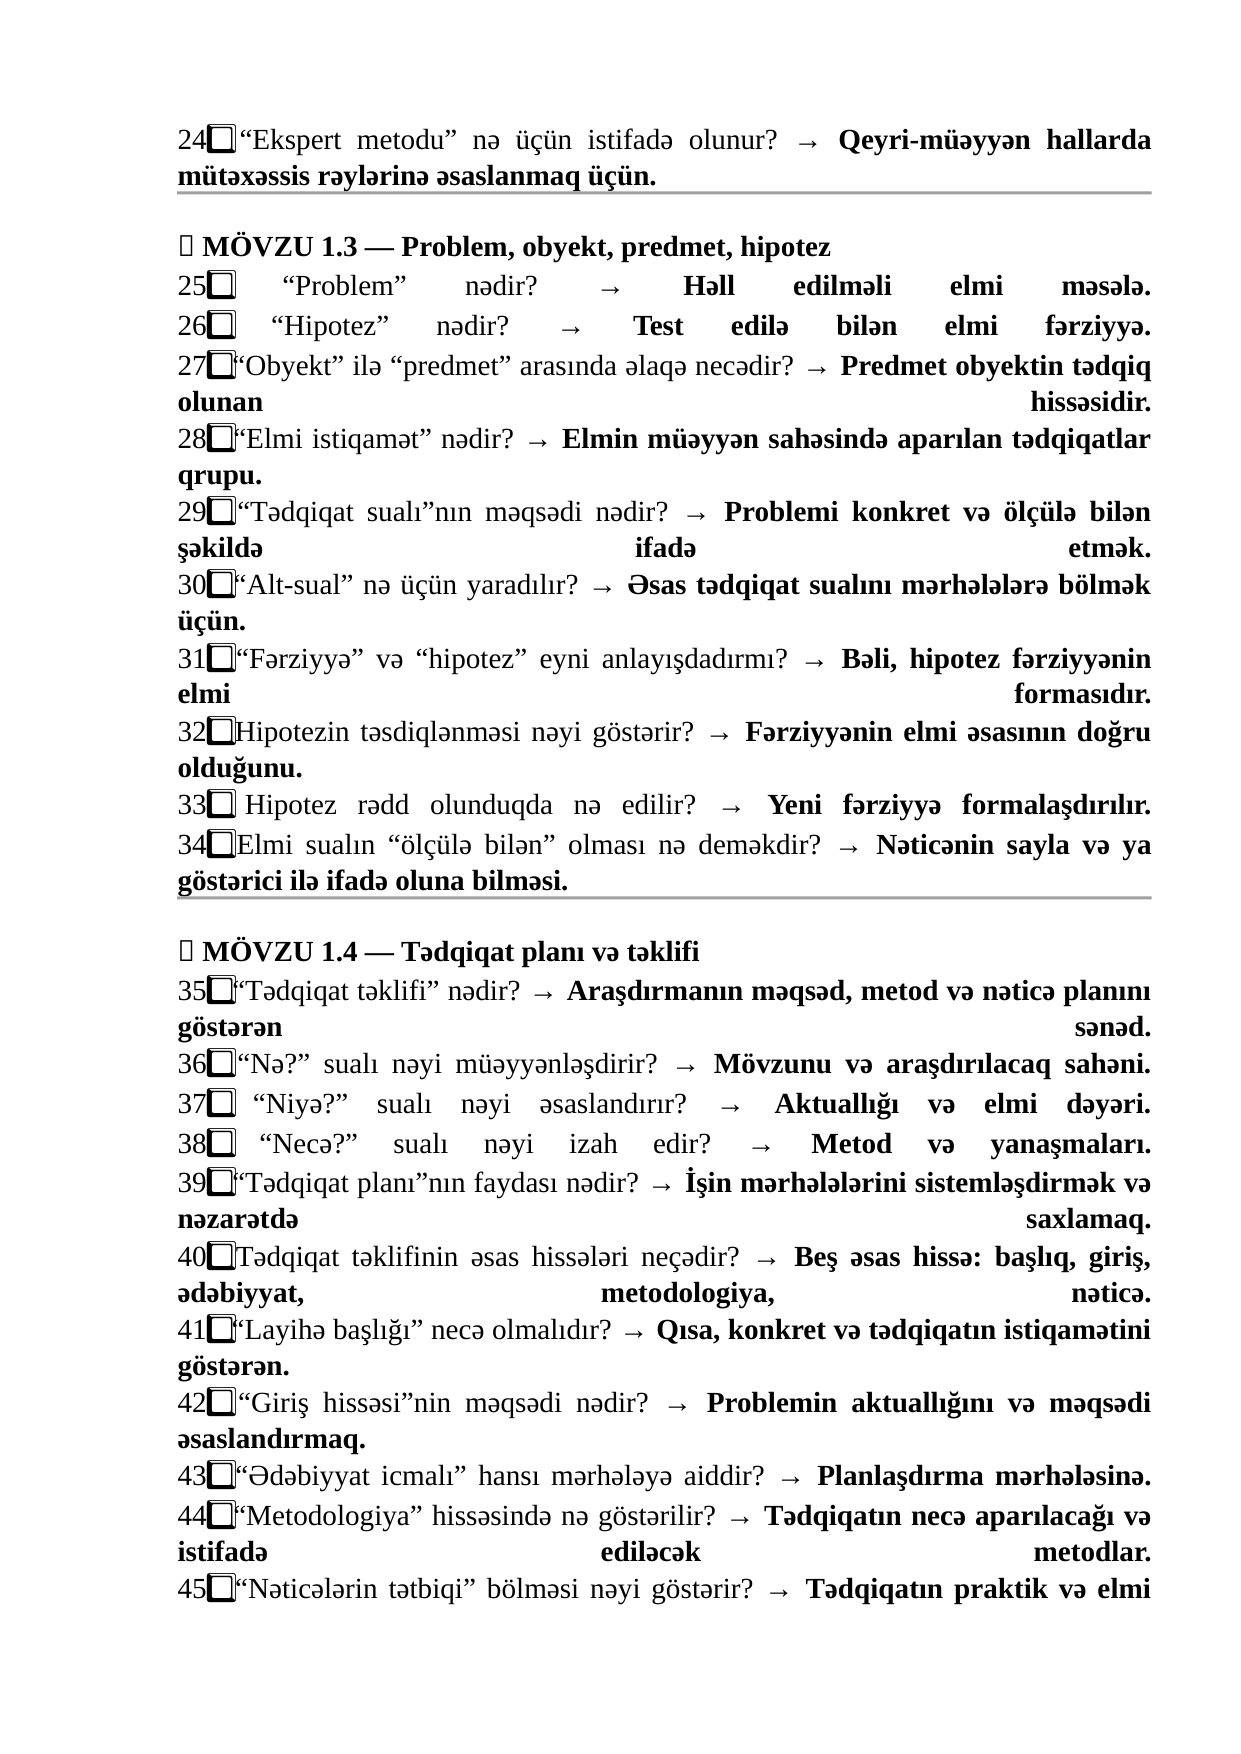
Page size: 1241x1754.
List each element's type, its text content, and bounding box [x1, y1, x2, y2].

text 25️⃣ “Problem” nədir? → Həll edilməli elmi məsələ. 26️⃣ “Hipotez” nədir? → Test edilə bilən elmi fərziyyə. 27️⃣ “Obyekt” ilə “predmet” arasında əlaqə necədir? → Predmet obyektin tədqiq olunan hissəsidir. 28️⃣ “Elmi istiqamət” nədir? → Elmin müəyyən sahəsində aparılan tədqiqatlar qrupu. 29️⃣ “Tədqiqat sualı”nın məqsədi nədir? → Problemi konkret və ölçülə bilən şəkildə ifadə etmək. 30️⃣ “Alt-sual” nə üçün yaradılır? → Əsas tədqiqat sualını mərhələlərə bölmək üçün. 31️⃣ “Fərziyyə” və “hipotez” eyni anlayışdadırmı? → Bəli, hipotez fərziyyənin elmi formasıdır. 32️⃣ Hipotezin təsdiqlənməsi nəyi göstərir? → Fərziyyənin elmi əsasının doğru olduğunu. 33️⃣ Hipotez rədd olunduqda nə edilir? → Yeni fərziyyə formalaşdırılır. 34️⃣ Elmi sualın “ölçülə bilən” olması nə deməkdir? → Nəticənin sayla və ya göstərici ilə ifadə oluna bilməsi. [177, 264, 1152, 896]
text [177, 118, 1152, 191]
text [177, 969, 1152, 1607]
text 🔸 MÖVZU 1.4 — Tədqiqat planı və təklifi [177, 930, 1152, 969]
text 🔸 MÖVZU 1.3 — Problem, obyekt, predmet, hipotez [177, 225, 1152, 264]
